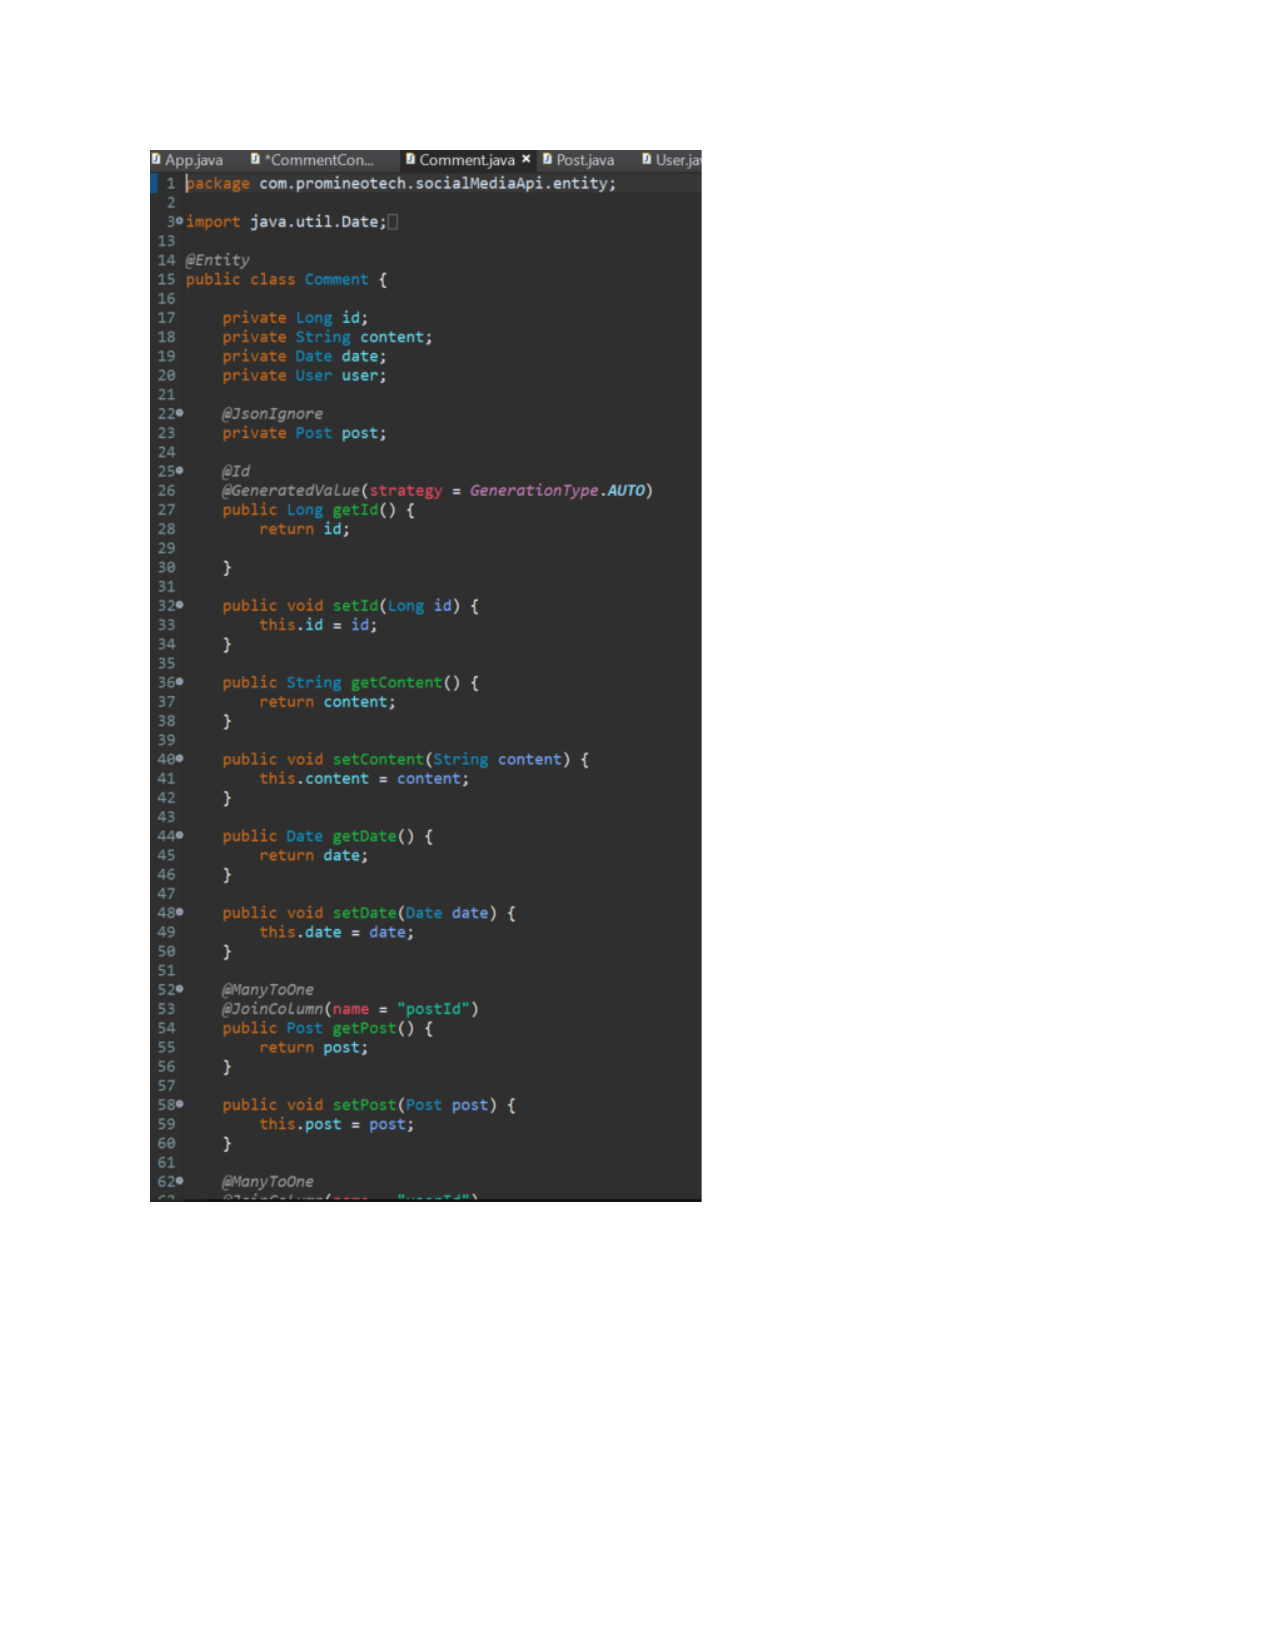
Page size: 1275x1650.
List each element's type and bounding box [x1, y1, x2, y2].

picture [150, 150, 702, 1202]
